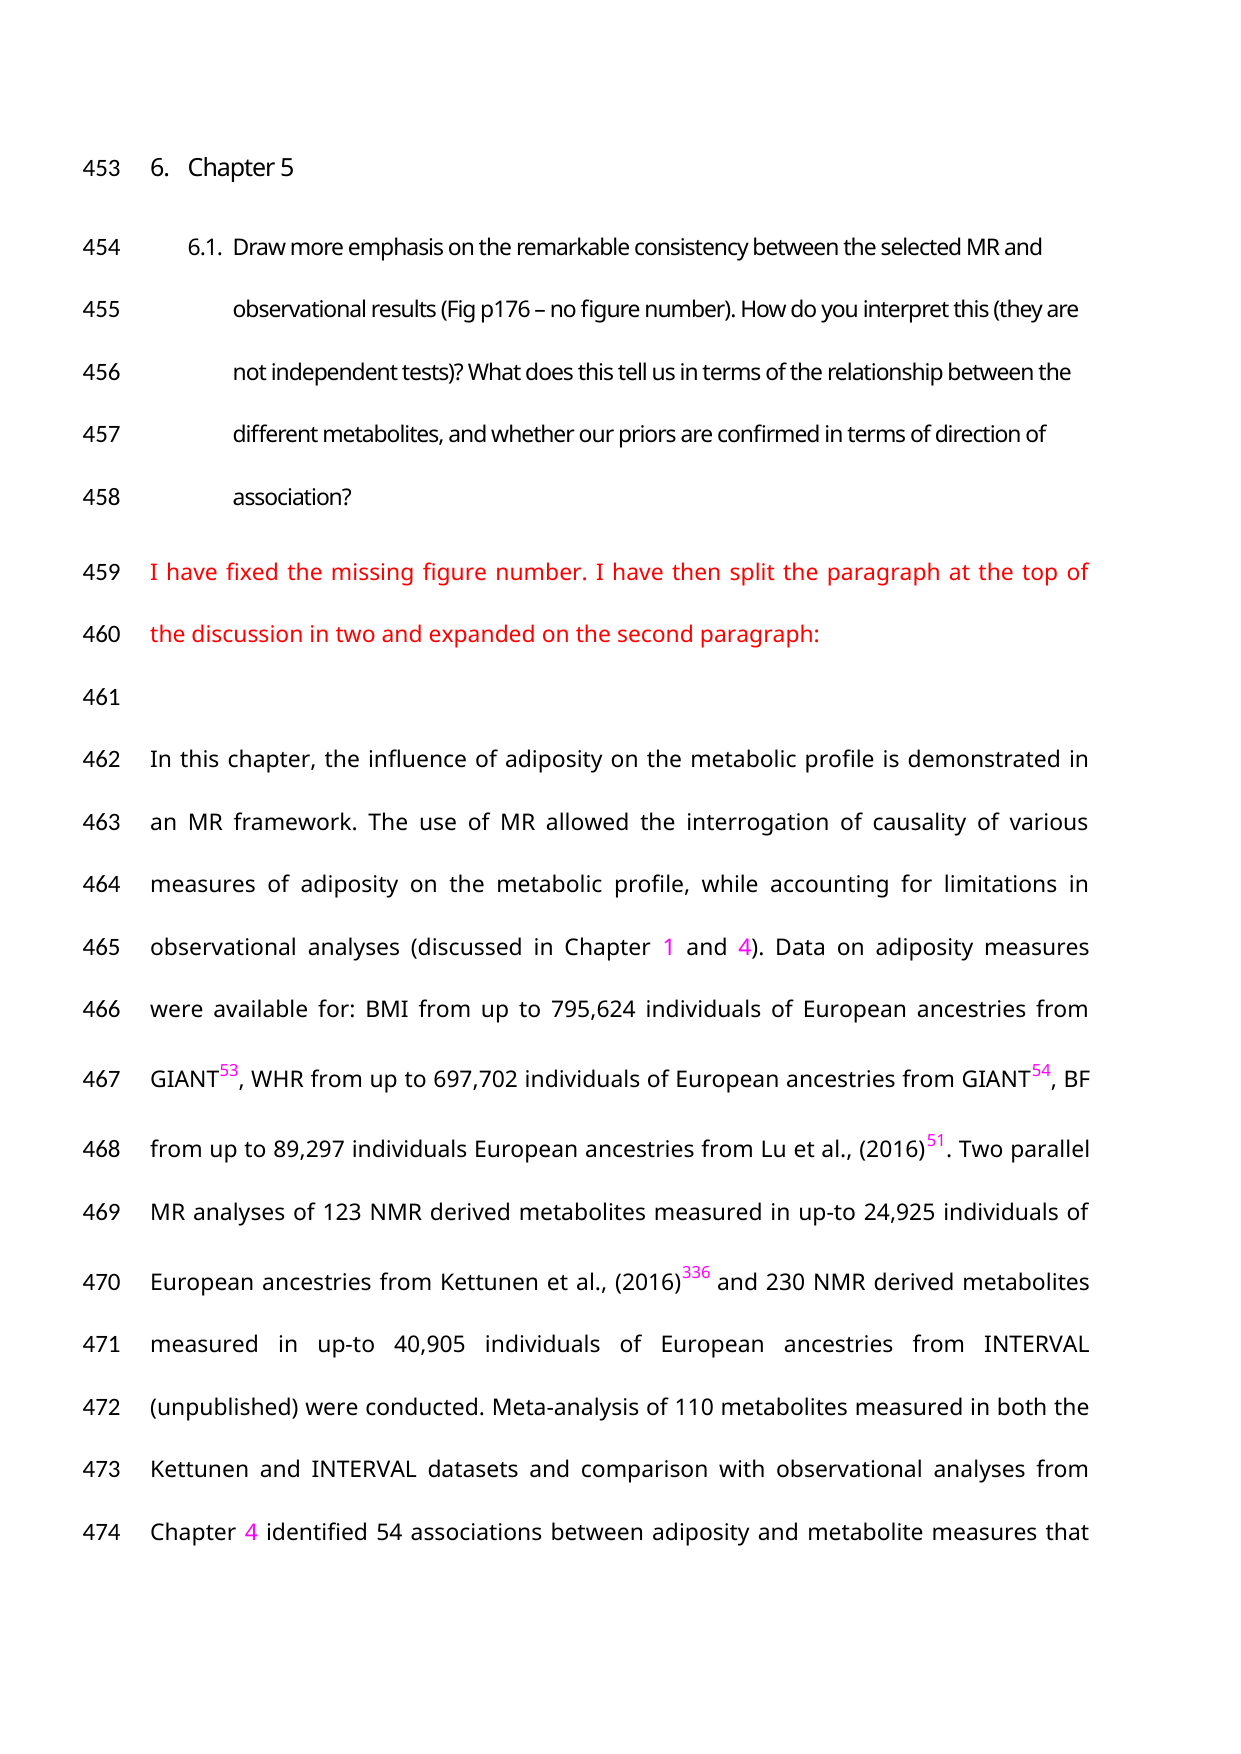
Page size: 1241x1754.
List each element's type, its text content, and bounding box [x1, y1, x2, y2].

text I have fixed the missing figure number. I have then split the paragraph at the top of the discussion in two and expanded on the second paragraph: [150, 556, 1090, 649]
subtitle Draw more emphasis on the remarkable consistency between the selected MR and observational results (Fig p176 – no figure number). How do you interpret this (they are not independent tests)? What does this tell us in terms of the relationship between the different metabolites, and whether our priors are confirmed in terms of direction of association? [187, 231, 1090, 512]
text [150, 743, 1090, 1547]
subtitle Chapter 5 [150, 150, 1090, 184]
